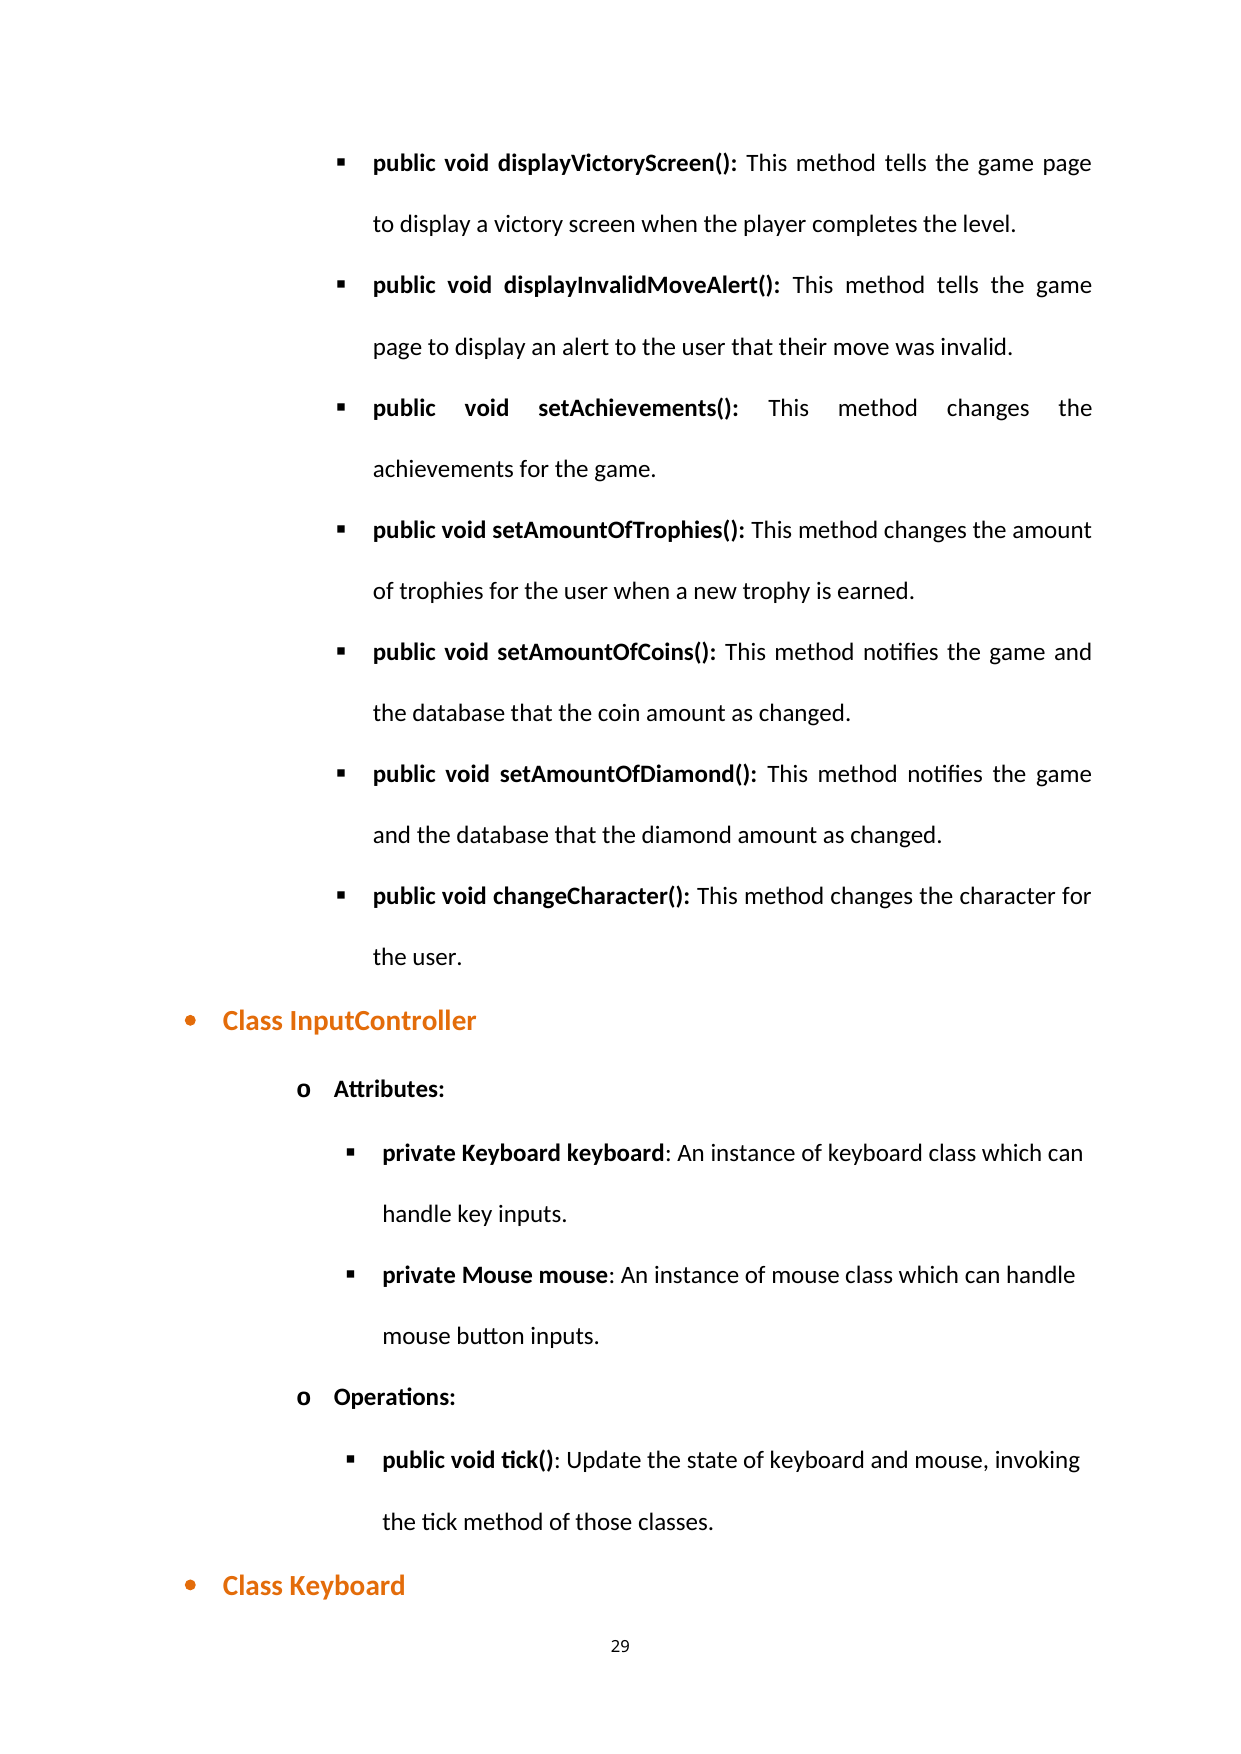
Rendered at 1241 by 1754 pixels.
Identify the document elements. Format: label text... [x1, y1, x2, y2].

list public void setAmountOfDiamond(): This method notifies the game and the database that the diamond amount as changed. [335, 758, 1093, 849]
list private Mouse mouse: An instance of mouse class which can handle mouse button inputs. [344, 1259, 1093, 1351]
list Attributes: [296, 1073, 1093, 1105]
list public void setAmountOfCoins(): This method notifies the game and the database that the coin amount as changed. [335, 636, 1093, 727]
list public void changeCharacter(): This method changes the character for the user. [335, 880, 1093, 972]
list public void tick(): Update the state of keyboard and mouse, invoking the tick method of those classes. [344, 1445, 1093, 1536]
list public void displayVictoryScreen(): This method tells the game page to display a victory screen when the player completes the level. [335, 148, 1093, 239]
list Operations: [296, 1381, 1093, 1413]
list private Keyboard keyboard: An instance of keyboard class which can handle key inputs. [344, 1137, 1093, 1228]
list public void displayInvalidMoveAlert(): This method tells the game page to display an alert to the user that their move was invalid. [335, 270, 1093, 361]
list public void setAmountOfTrophies(): This method changes the amount of trophies for the user when a new trophy is earned. [335, 514, 1093, 605]
list Class InputController [185, 1002, 1093, 1038]
list Class Keyboard [185, 1567, 1093, 1602]
list public void setAchievements(): This method changes the achievements for the game. [335, 392, 1093, 483]
